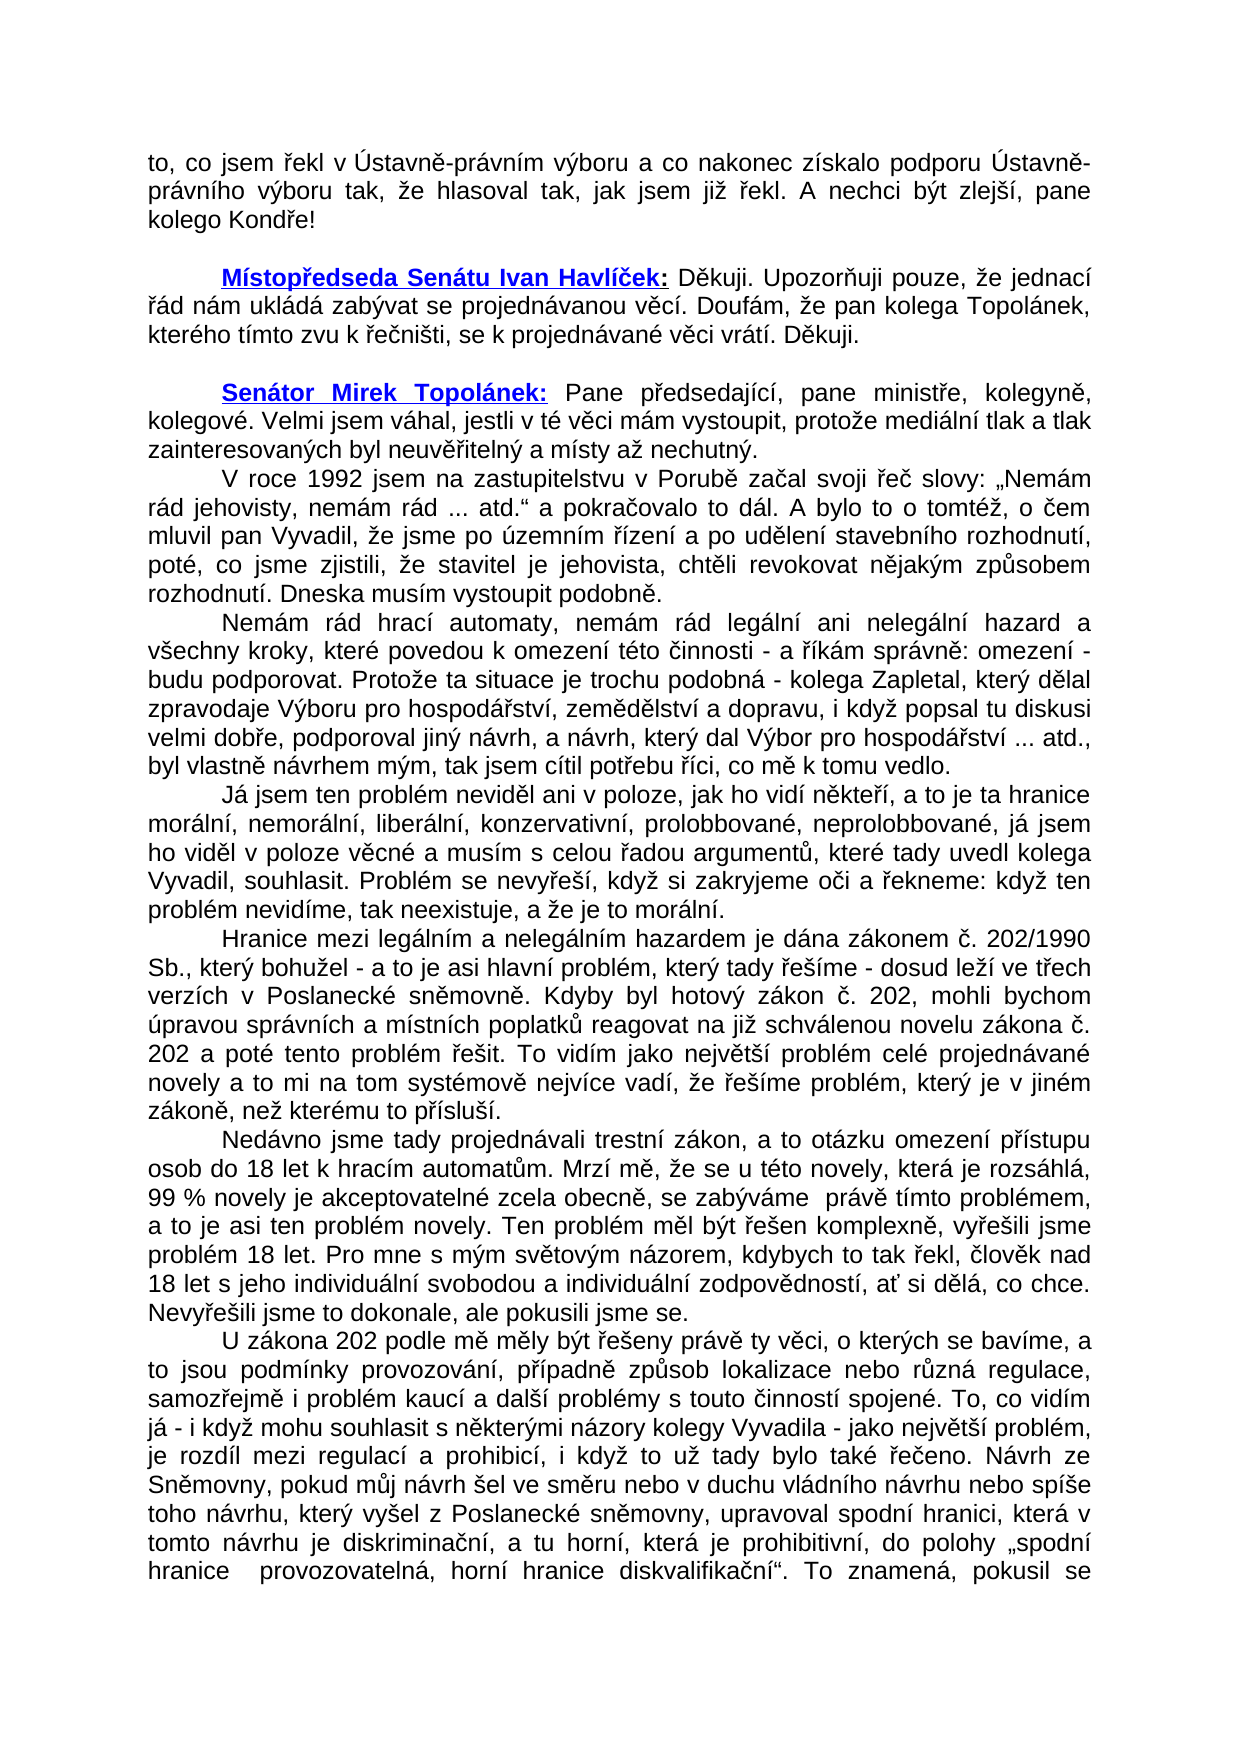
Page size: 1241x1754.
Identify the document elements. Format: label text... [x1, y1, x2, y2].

text Hranice mezi legálním a nelegálním hazardem je dána zákonem č. 202/1990 Sb., který bohužel - a to je asi hlavní problém, který tady řešíme - dosud leží ve třech verzích v Poslanecké sněmovně. Kdyby byl hotový zákon č. 202, mohli bychom úpravou správních a místních poplatků reagovat na již schválenou novelu zákona č. 202 a poté tento problém řešit. To vidím jako největší problém celé projednávané novely a to mi na tom systémově nejvíce vadí, že řešíme problém, který je v jiném zákoně, než kterému to přísluší. [148, 924, 1093, 1125]
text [148, 1326, 1093, 1585]
text Nedávno jsme tady projednávali trestní zákon, a to otázku omezení přístupu osob do 18 let k hracím automatům. Mrzí mě, že se u této novely, která je rozsáhlá, 99 % novely je akceptovatelné zcela obecně, se zabýváme právě tímto problémem, a to je asi ten problém novely. Ten problém měl být řešen komplexně, vyřešili jsme problém 18 let. Pro mne s mým světovým názorem, kdybych to tak řekl, člověk nad 18 let s jeho individuální svobodou a individuální zodpovědností, ať si dělá, co chce. Nevyřešili jsme to dokonale, ale pokusili jsme se. [148, 1125, 1093, 1326]
text Senátor Mirek Topolánek: Pane předsedající, pane ministře, kolegyně, kolegové. Velmi jsem váhal, jestli v té věci mám vystoupit, protože mediální tlak a tlak zainteresovaných byl neuvěřitelný a místy až nechutný. [148, 378, 1093, 464]
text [148, 148, 1093, 234]
text Nemám rád hrací automaty, nemám rád legální ani nelegální hazard a všechny kroky, které povedou k omezení této činnosti - a říkám správně: omezení - budu podporovat. Protože ta situace je trochu podobná - kolega Zapletal, který dělal zpravodaje Výboru pro hospodářství, zemědělství a dopravu, i když popsal tu diskusi velmi dobře, podporoval jiný návrh, a návrh, který dal Výbor pro hospodářství ... atd., byl vlastně návrhem mým, tak jsem cítil potřebu říci, co mě k tomu vedlo. [148, 608, 1093, 780]
text Já jsem ten problém neviděl ani v poloze, jak ho vidí někteří, a to je ta hranice morální, nemorální, liberální, konzervativní, prolobbované, neprolobbované, já jsem ho viděl v poloze věcné a musím s celou řadou argumentů, které tady uvedl kolega Vyvadil, souhlasit. Problém se nevyřeší, když si zakryjeme oči a řekneme: když ten problém nevidíme, tak neexistuje, a že je to morální. [148, 780, 1093, 924]
text Místopředseda Senátu Ivan Havlíček: Děkuji. Upozorňuji pouze, že jednací řád nám ukládá zabývat se projednávanou věcí. Doufám, že pan kolega Topolánek, kterého tímto zvu k řečništi, se k projednávané věci vrátí. Děkuji. [148, 263, 1093, 349]
text V roce 1992 jsem na zastupitelstvu v Porubě začal svoji řeč slovy: „Nemám rád jehovisty, nemám rád ... atd.“ a pokračovalo to dál. A bylo to o tomtéž, o čem mluvil pan Vyvadil, že jsme po územním řízení a po udělení stavebního rozhodnutí, poté, co jsme zjistili, že stavitel je jehovista, chtěli revokovat nějakým způsobem rozhodnutí. Dneska musím vystoupit podobně. [148, 464, 1093, 608]
